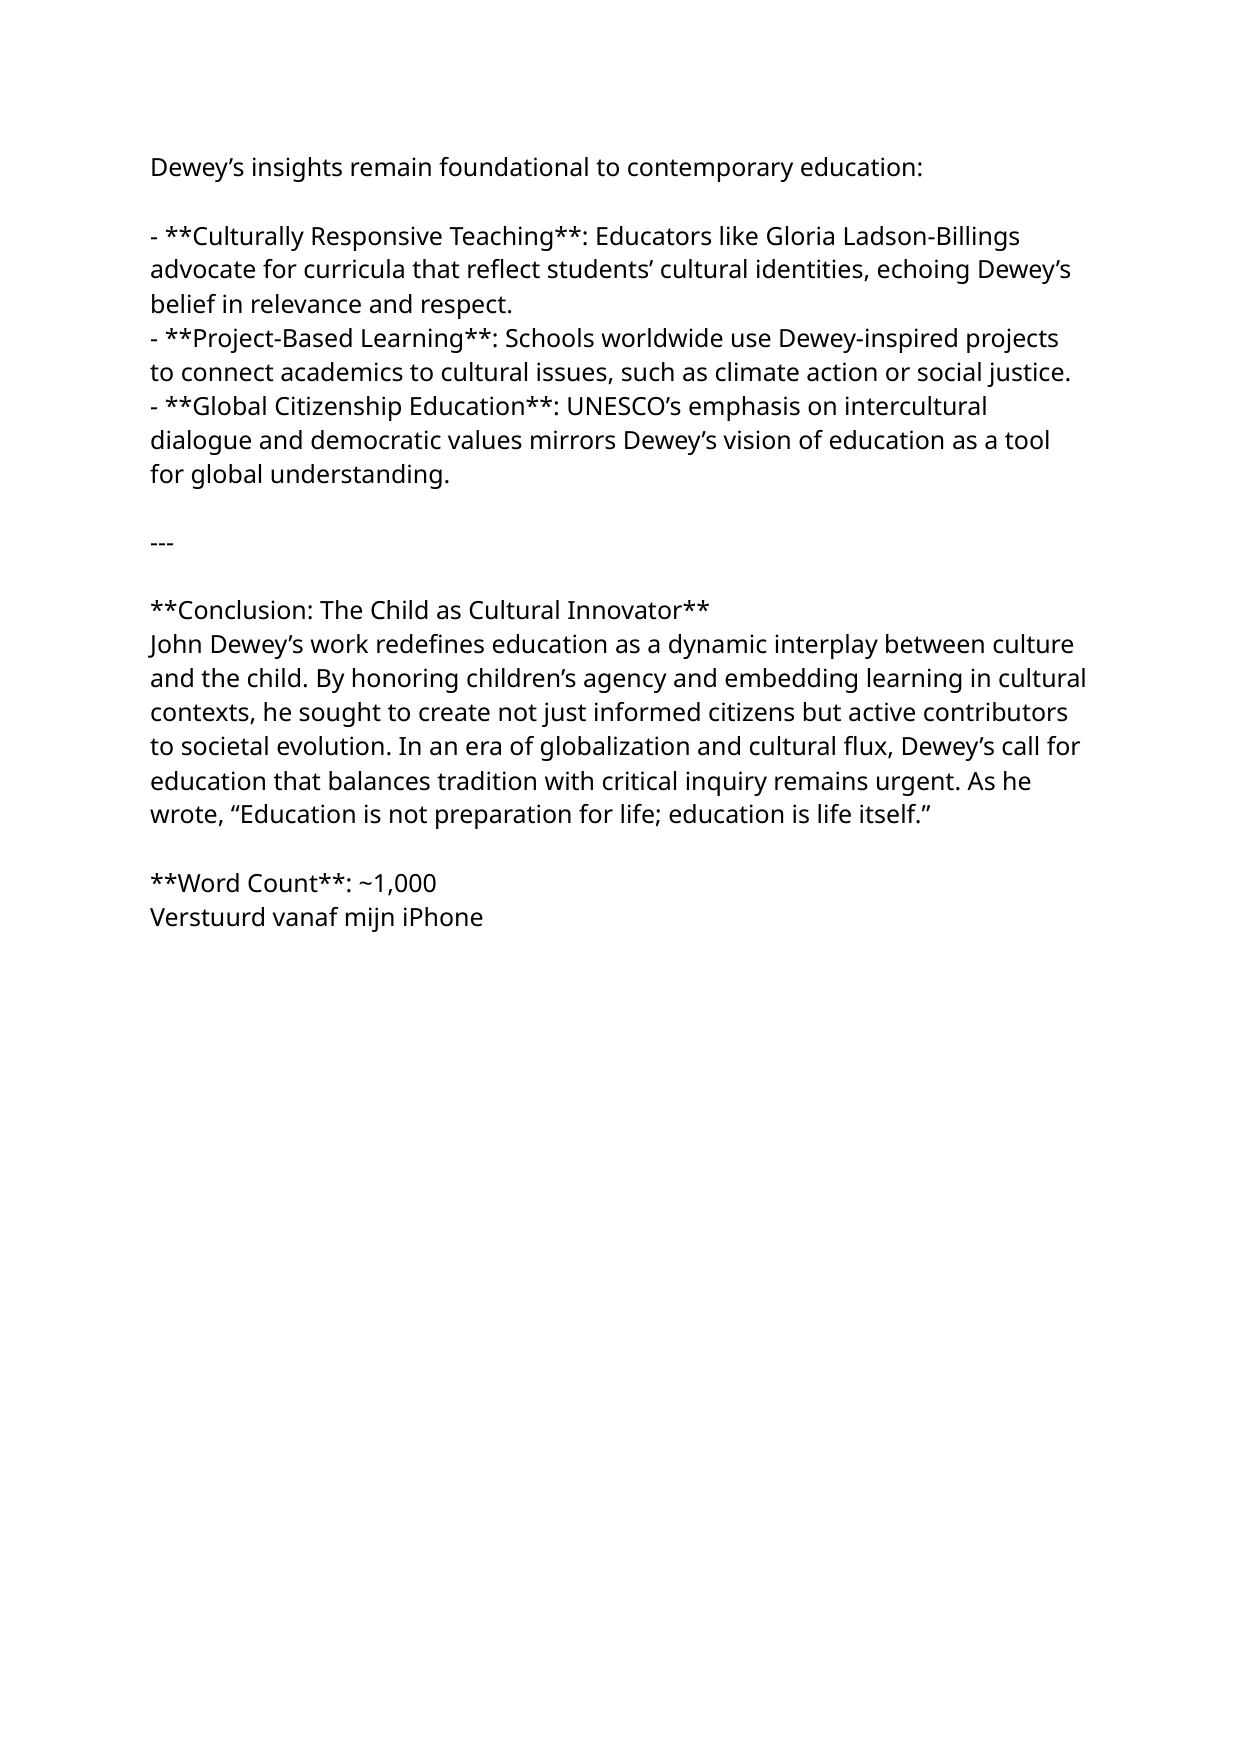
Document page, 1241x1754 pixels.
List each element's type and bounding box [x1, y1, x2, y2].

text [150, 150, 1090, 933]
